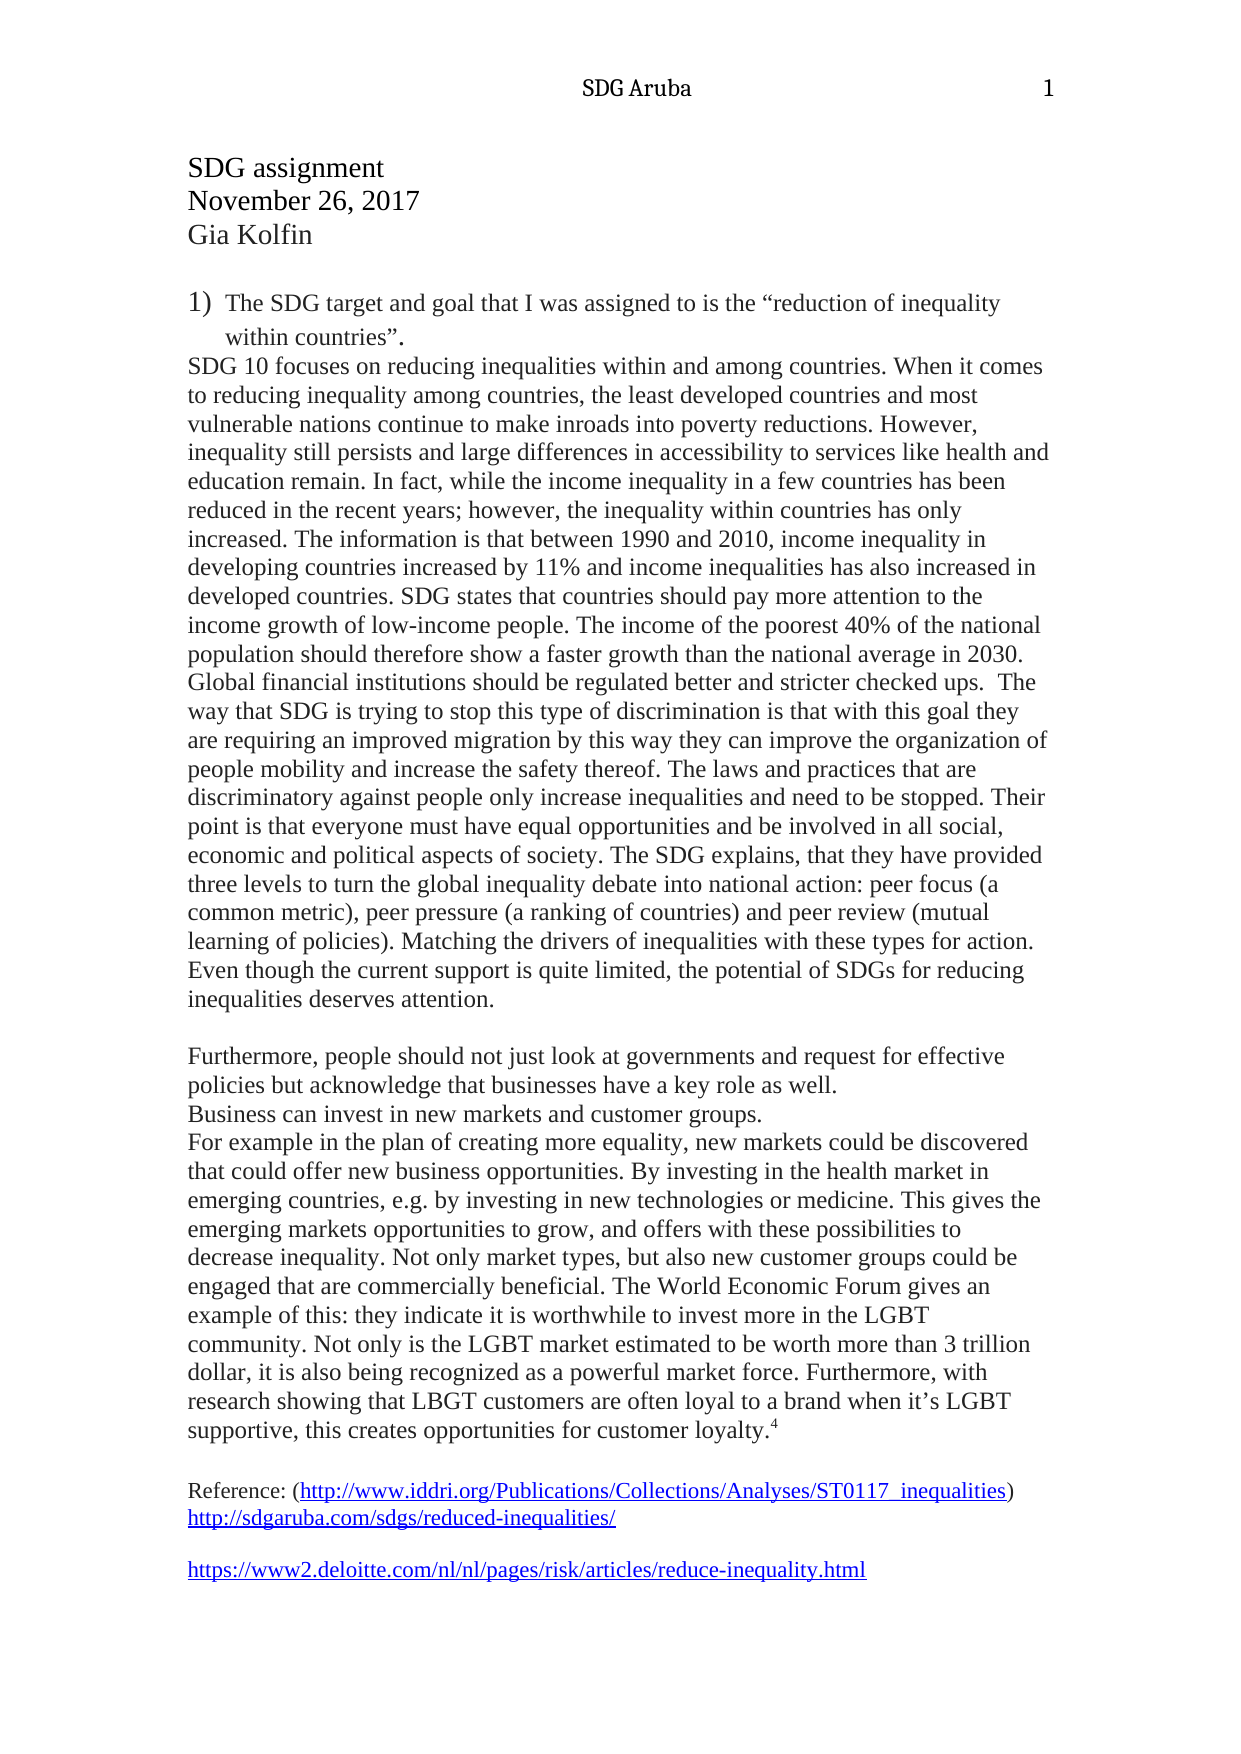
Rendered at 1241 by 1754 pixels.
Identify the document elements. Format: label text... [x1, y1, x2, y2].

text Business can invest in new markets and customer groups. [187, 1099, 1053, 1127]
list The SDG target and goal that I was assigned to is the “reduction of inequality within countries”. [187, 284, 1053, 351]
text https://www2.deloitte.com/nl/nl/pages/risk/articles/reduce-inequality.html [187, 1556, 1053, 1583]
text For example in the plan of creating more equality, new markets could be discovered that could offer new business opportunities. By investing in the health market in emerging countries, e.g. by investing in new technologies or medicine. This gives the emerging markets opportunities to grow, and offers with these possibilities to decrease inequality. Not only market types, but also new customer groups could be engaged that are commercially beneficial. The World Economic Forum gives an example of this: they indicate it is worthwhile to invest more in the LGBT community. Not only is the LGBT market estimated to be worth more than 3 trillion dollar, it is also being recognized as a powerful market force. Furthermore, with research showing that LBGT customers are often loyal to a brand when it’s LGBT supportive, this creates opportunities for customer loyalty.4 [187, 1127, 1053, 1444]
text November 26, 2017 [187, 183, 1053, 217]
text http://sdgaruba.com/sdgs/reduced-inequalities/ [187, 1504, 1053, 1530]
text Reference: (http://www.iddri.org/Publications/Collections/Analyses/ST0117_inequalities) [187, 1477, 1053, 1504]
text Gia Kolfin [187, 217, 1053, 251]
text Furthermore, people should not just look at governments and request for effective policies but acknowledge that businesses have a key role as well. [187, 1041, 1053, 1099]
text SDG 10 focuses on reducing inequalities within and among countries. When it comes to reducing inequality among countries, the least developed countries and most vulnerable nations continue to make inroads into poverty reductions. However, inequality still persists and large differences in accessibility to services like health and education remain. In fact, while the income inequality in a few countries has been reduced in the recent years; however, the inequality within countries has only increased. The information is that between 1990 and 2010, income inequality in developing countries increased by 11% and income inequalities has also increased in developed countries. SDG states that countries should pay more attention to the income growth of low-income people. The income of the poorest 40% of the national population should therefore show a faster growth than the national average in 2030. Global financial institutions should be regulated better and stricter checked ups. The way that SDG is trying to stop this type of discrimination is that with this goal they are requiring an improved migration by this way they can improve the organization of people mobility and increase the safety thereof. The laws and practices that are discriminatory against people only increase inequalities and need to be stopped. Their point is that everyone must have equal opportunities and be involved in all social, economic and political aspects of society. The SDG explains, that they have provided three levels to turn the global inequality debate into national action: peer focus (a common metric), peer pressure (a ranking of countries) and peer review (mutual learning of policies). Matching the drivers of inequalities with these types for action. Even though the current support is quite limited, the potential of SDGs for reducing inequalities deserves attention. [187, 351, 1053, 1012]
text SDG assignment [187, 150, 1053, 183]
